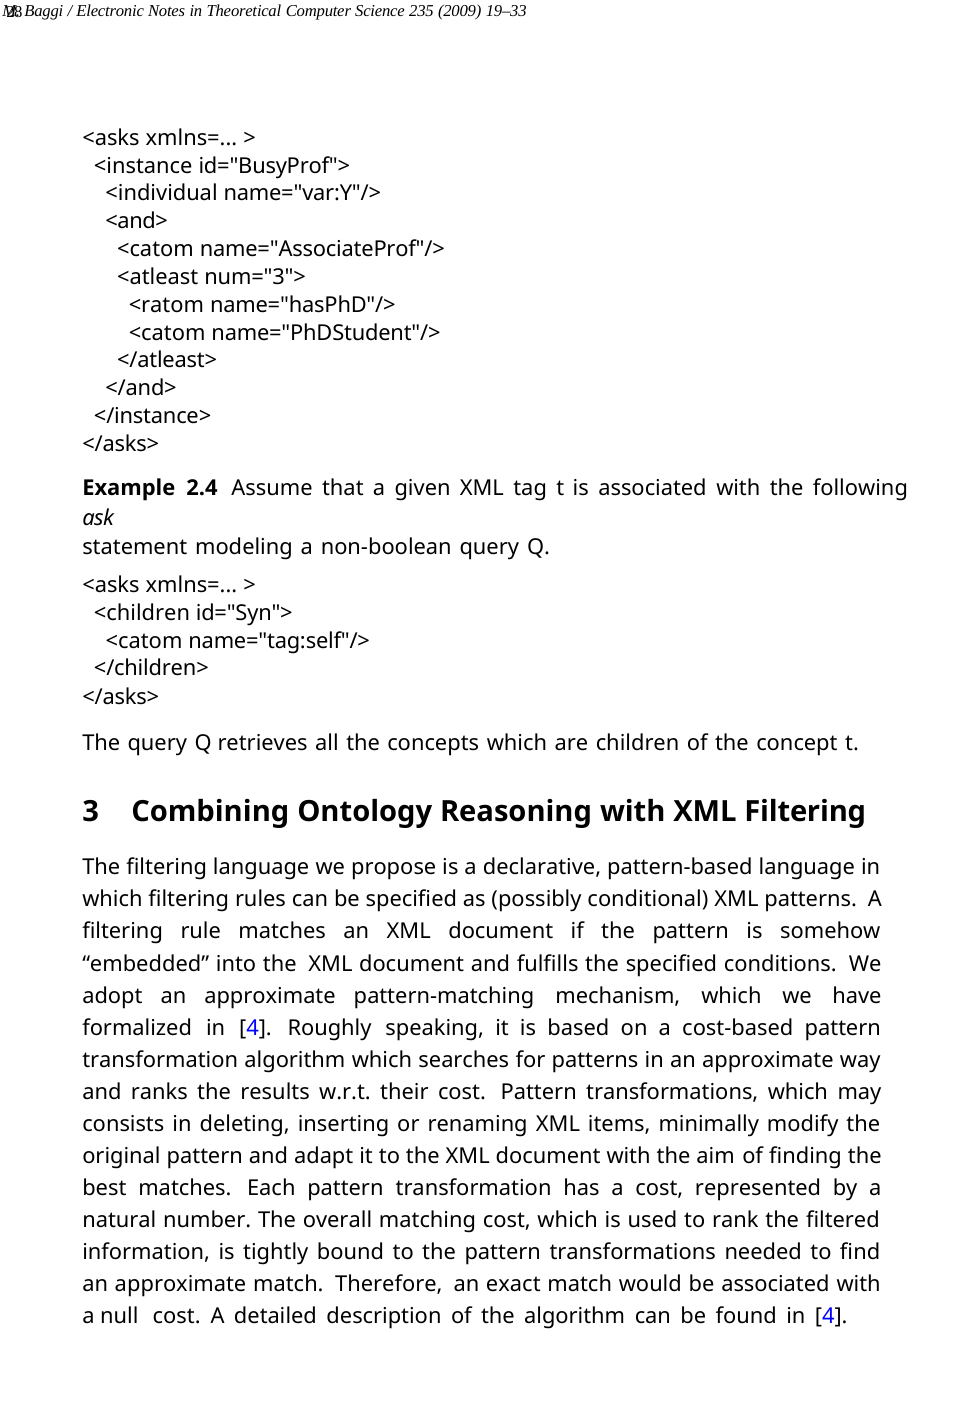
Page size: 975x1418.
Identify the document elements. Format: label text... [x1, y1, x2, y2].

text <atleast num="3"> [117, 262, 908, 290]
text <children id="Syn"> [94, 598, 908, 626]
text The filtering language we propose is a declarative, pattern-based language in which filtering rules can be specified as (possibly conditional) XML patterns. A filtering rule matches an XML document if the pattern is somehow “embedded” into the XML document and fulfills the specified conditions. We adopt an approximate pattern-matching mechanism, which we have formalized in [4]. Roughly speaking, it is based on a cost-based pattern transformation algorithm which searches for patterns in an approximate way and ranks the results w.r.t. their cost. Pattern transformations, which may consists in deleting, inserting or renaming XML items, minimally modify the original pattern and adapt it to the XML document with the aim of finding the best matches. Each pattern transformation has a cost, represented by a natural number. The overall matching cost, which is used to rank the filtered information, is tightly bound to the pattern transformations needed to find an approximate match. Therefore, an exact match would be associated with a null cost. A detailed description of the algorithm can be found in [4]. [82, 851, 882, 1330]
text <asks xmlns=... > [82, 122, 908, 151]
subtitle Combining Ontology Reasoning with XML Filtering [82, 790, 908, 830]
text </instance> [94, 401, 908, 429]
text statement modeling a non-boolean query Q. [82, 532, 908, 560]
text <instance id="BusyProf"> [94, 151, 908, 179]
text <catom name="AssociateProf"/> [117, 234, 908, 262]
text </and> [105, 373, 908, 401]
text The query Q retrieves all the concepts which are children of the concept t. [82, 727, 908, 757]
text </asks> [82, 681, 908, 710]
text Example 2.4 Assume that a given XML tag t is associated with the following ask [82, 470, 908, 532]
text <catom name="tag:self"/> [105, 626, 908, 654]
text </asks> [82, 429, 908, 457]
text <asks xmlns=... > [82, 569, 908, 598]
text <individual name="var:Y"/> [105, 179, 908, 206]
text </atleast> [117, 346, 908, 373]
text <and> [105, 206, 908, 234]
text <ratom name="hasPhD"/> [128, 290, 908, 318]
text </children> [94, 654, 908, 681]
text <catom name="PhDStudent"/> [128, 318, 908, 346]
